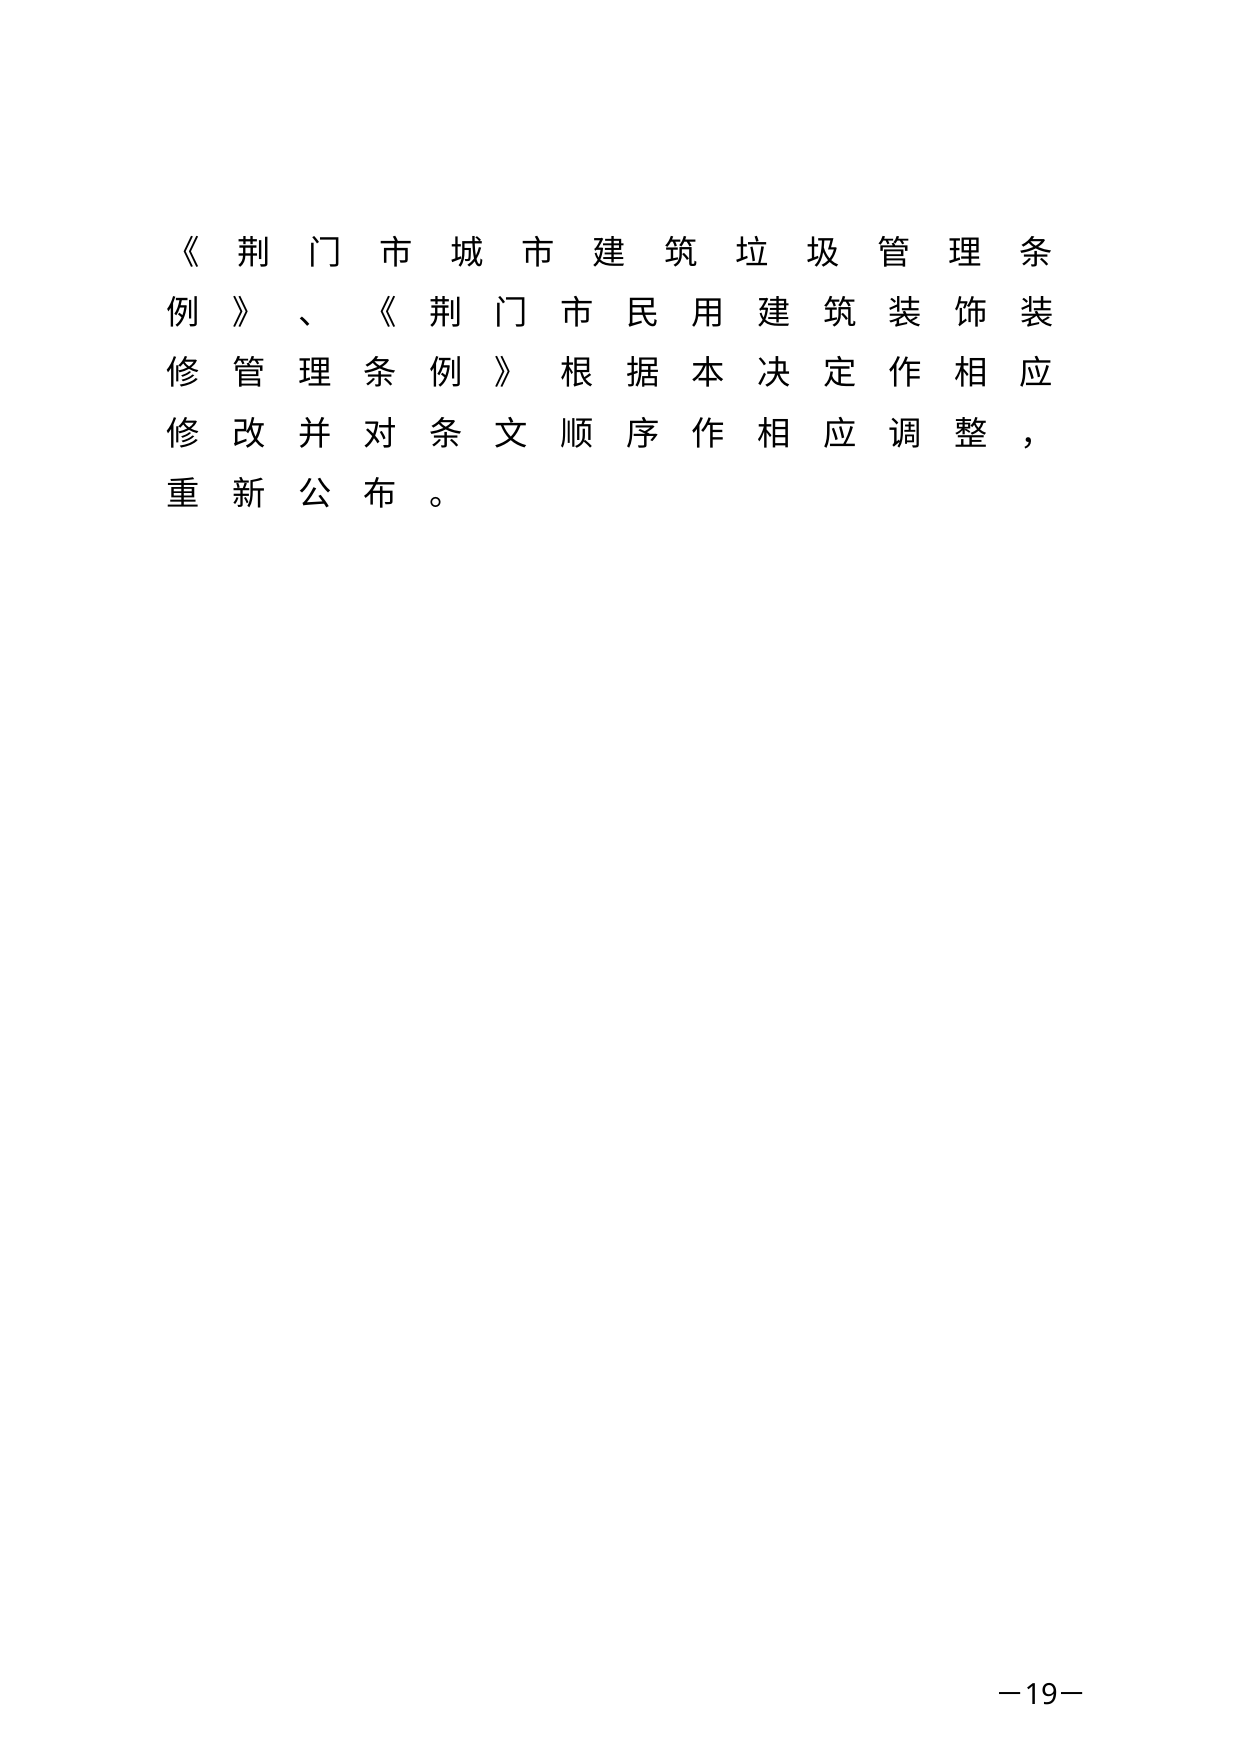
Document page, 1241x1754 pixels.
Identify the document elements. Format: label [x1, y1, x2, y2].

text [167, 219, 1085, 521]
